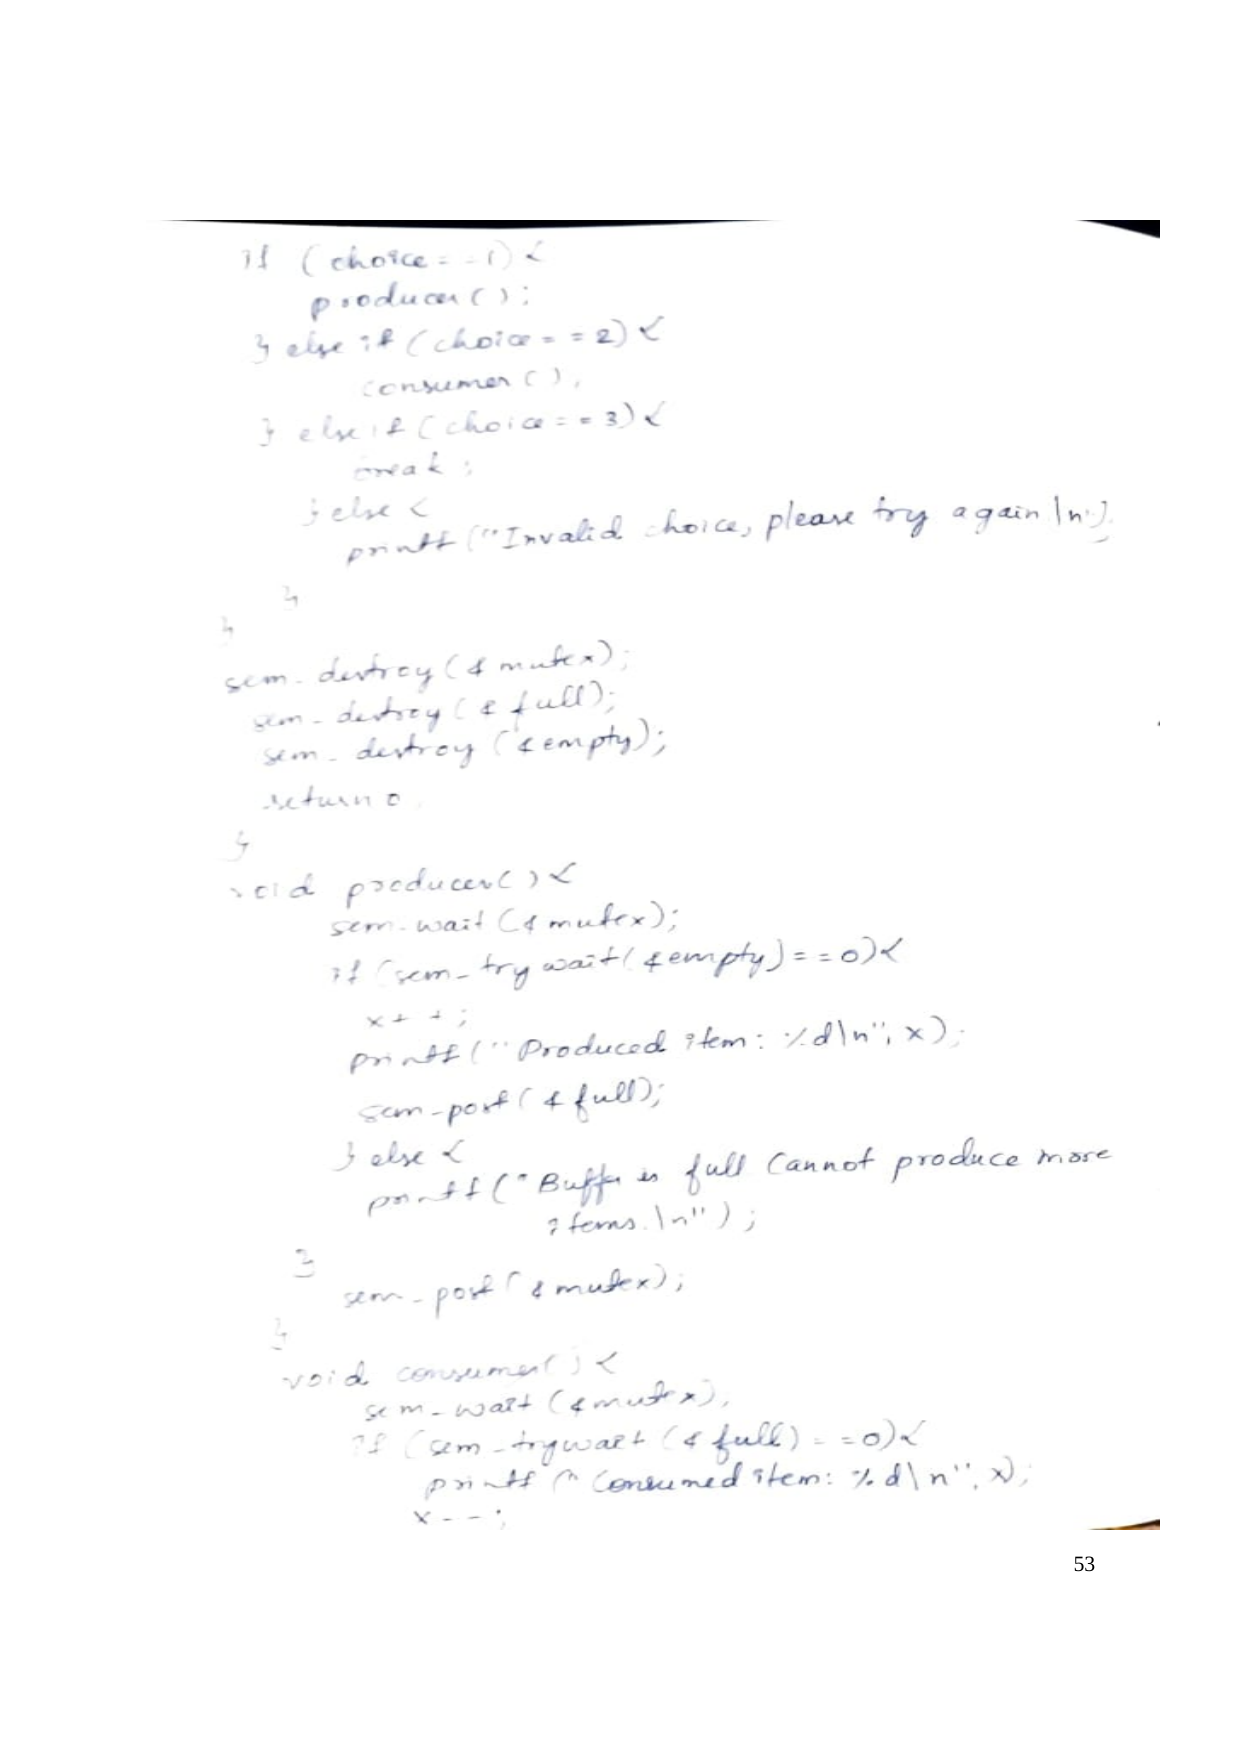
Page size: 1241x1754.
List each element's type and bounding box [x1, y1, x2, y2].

picture [146, 220, 1160, 1530]
